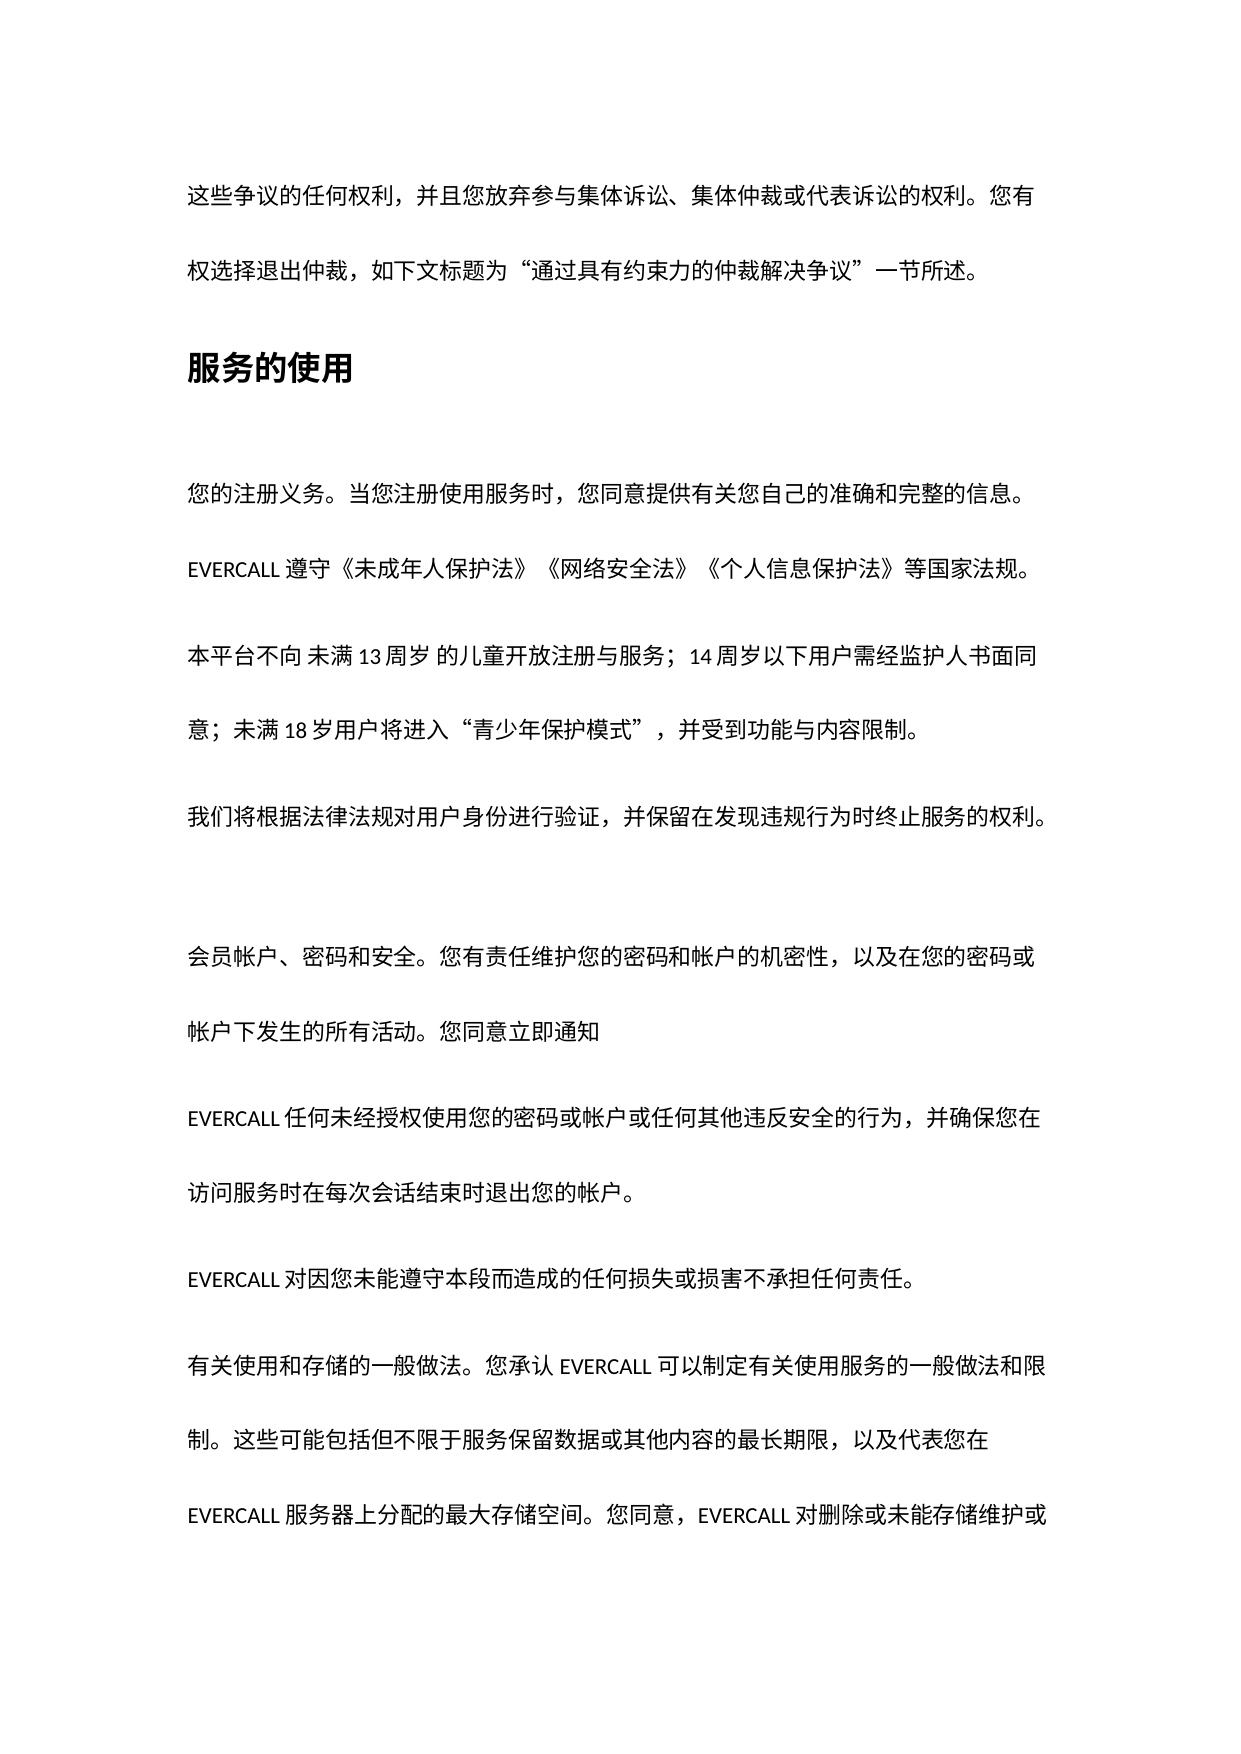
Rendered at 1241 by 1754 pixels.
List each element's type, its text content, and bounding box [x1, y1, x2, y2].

text 您的注册义务。当您注册使用服务时，您同意提供有关您自己的准确和完整的信息。EVERCALL 遵守《未成年人保护法》《网络安全法》《个人信息保护法》等国家法规。 [187, 460, 1053, 600]
text 会员帐户、密码和安全。您有责任维护您的密码和帐户的机密性，以及在您的密码或帐户下发生的所有活动。您同意立即通知 [187, 923, 1053, 1062]
text EVERCALL任何未经授权使用您的密码或帐户或任何其他违反安全的行为，并确保您在访问服务时在每次会话结束时退出您的帐户。 [187, 1084, 1053, 1224]
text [187, 1332, 1053, 1546]
text EVERCALL对因您未能遵守本段而造成的任何损失或损害不承担任何责任。 [187, 1245, 1053, 1310]
text 本平台不向 未满13周岁 的儿童开放注册与服务；14周岁以下用户需经监护人书面同意；未满18岁用户将进入“青少年保护模式”，并受到功能与内容限制。 [187, 622, 1053, 761]
text 我们将根据法律法规对用户身份进行验证，并保留在发现违规行为时终止服务的权利。 [187, 783, 1053, 848]
subtitle 服务的使用 [187, 334, 1053, 399]
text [187, 162, 1053, 302]
